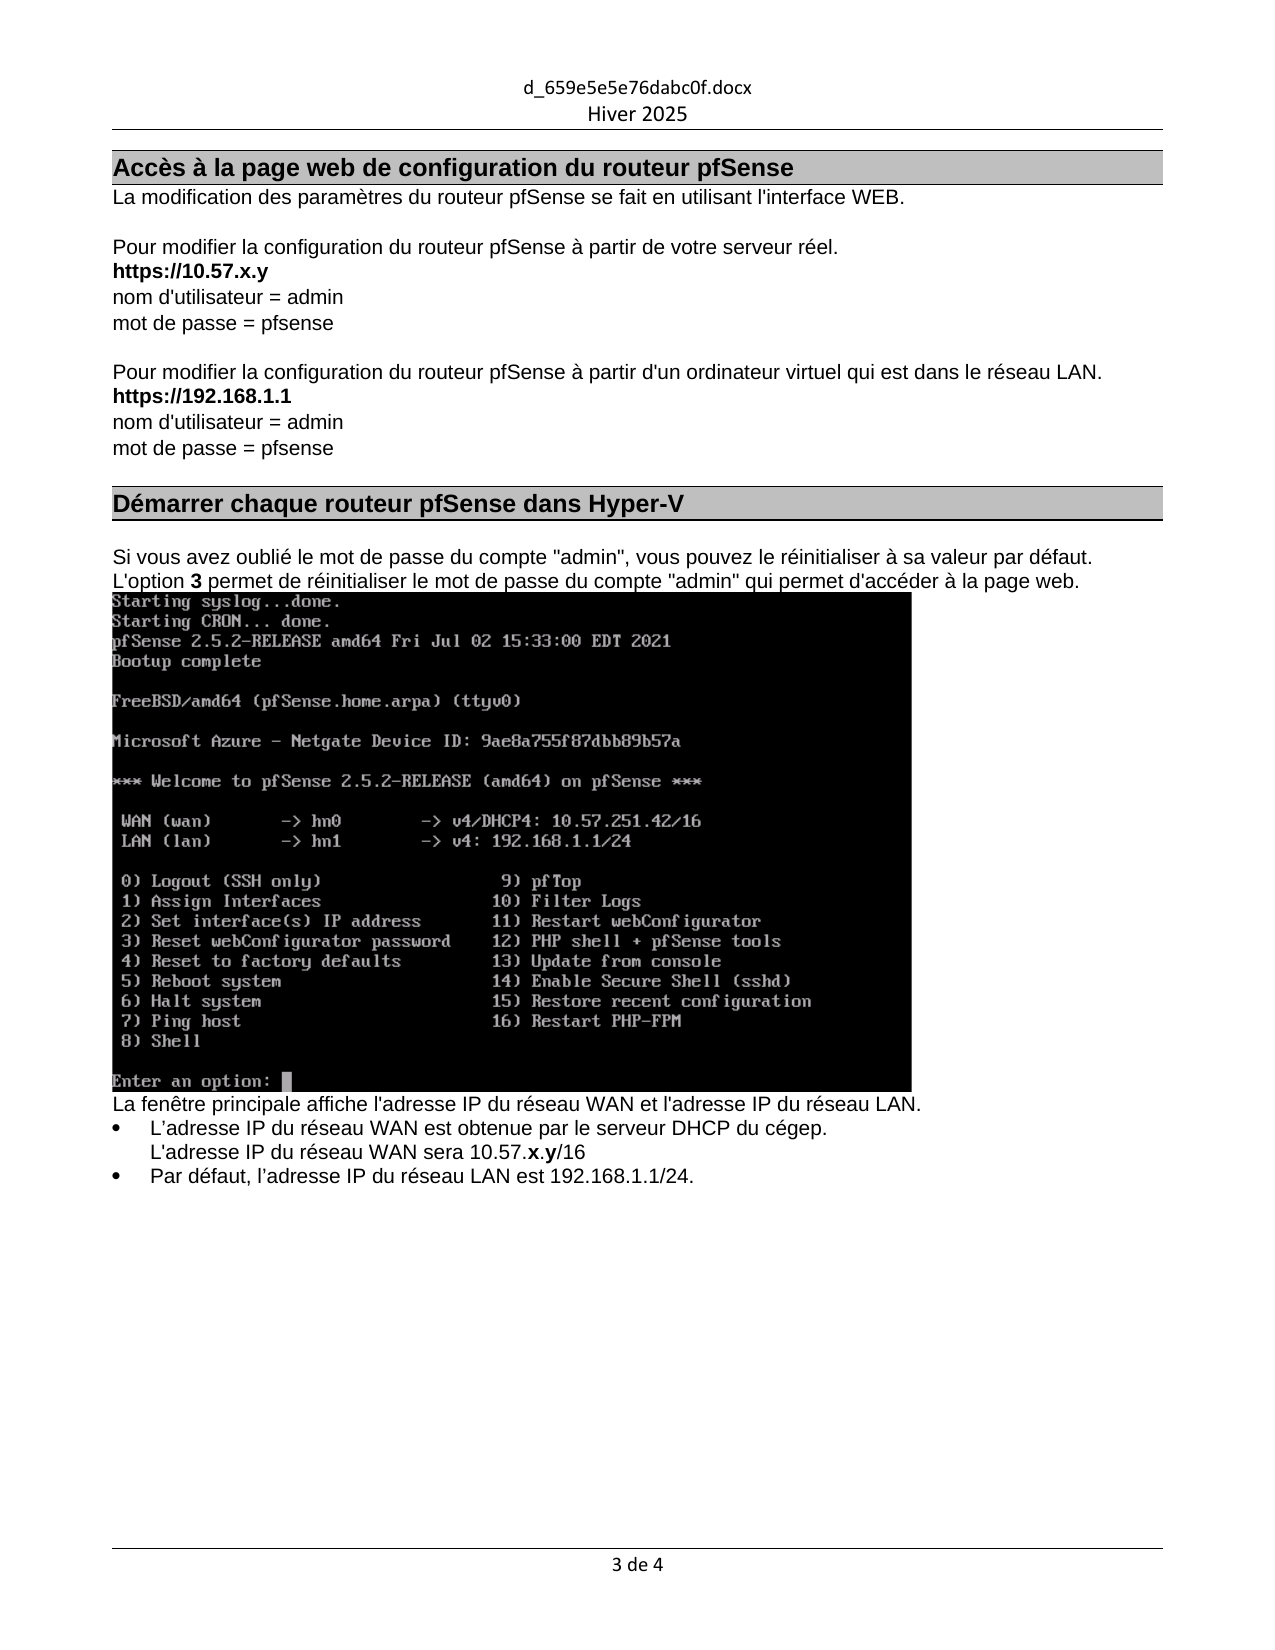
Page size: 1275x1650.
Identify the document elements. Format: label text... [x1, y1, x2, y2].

text Accès à la page web de configuration du routeur pfSense [112, 151, 1163, 184]
list Par défaut, l’adresse IP du réseau LAN est 192.168.1.1/24. [112, 1164, 1163, 1188]
text https://10.57.x.y [112, 259, 1163, 283]
text La fenêtre principale affiche l'adresse IP du réseau WAN et l'adresse IP du réseau LAN. [112, 1092, 1163, 1116]
text Pour modifier la configuration du routeur pfSense à partir d'un ordinateur virtuel qui est dans le réseau LAN. [112, 360, 1163, 384]
text Pour modifier la configuration du routeur pfSense à partir de votre serveur réel. [112, 235, 1163, 259]
list L’adresse IP du réseau WAN est obtenue par le serveur DHCP du cégep. [112, 1116, 1163, 1140]
text https://192.168.1.1 [112, 384, 1163, 408]
picture [112, 592, 912, 1092]
text Démarrer chaque routeur pfSense dans Hyper-V [112, 487, 1163, 519]
text mot de passe = pfsense [112, 436, 1163, 460]
text Si vous avez oublié le mot de passe du compte "admin", vous pouvez le réinitialiser à sa valeur par défaut. [112, 544, 1163, 568]
text nom d'utilisateur = admin [112, 410, 1163, 434]
text mot de passe = pfsense [112, 310, 1163, 334]
text L'option 3 permet de réinitialiser le mot de passe du compte "admin" qui permet d'accéder à la page web. [112, 568, 1163, 592]
text L'adresse IP du réseau WAN sera 10.57.x.y/16 [150, 1140, 1163, 1164]
text nom d'utilisateur = admin [112, 284, 1163, 308]
text La modification des paramètres du routeur pfSense se fait en utilisant l'interface WEB. [112, 185, 1163, 209]
